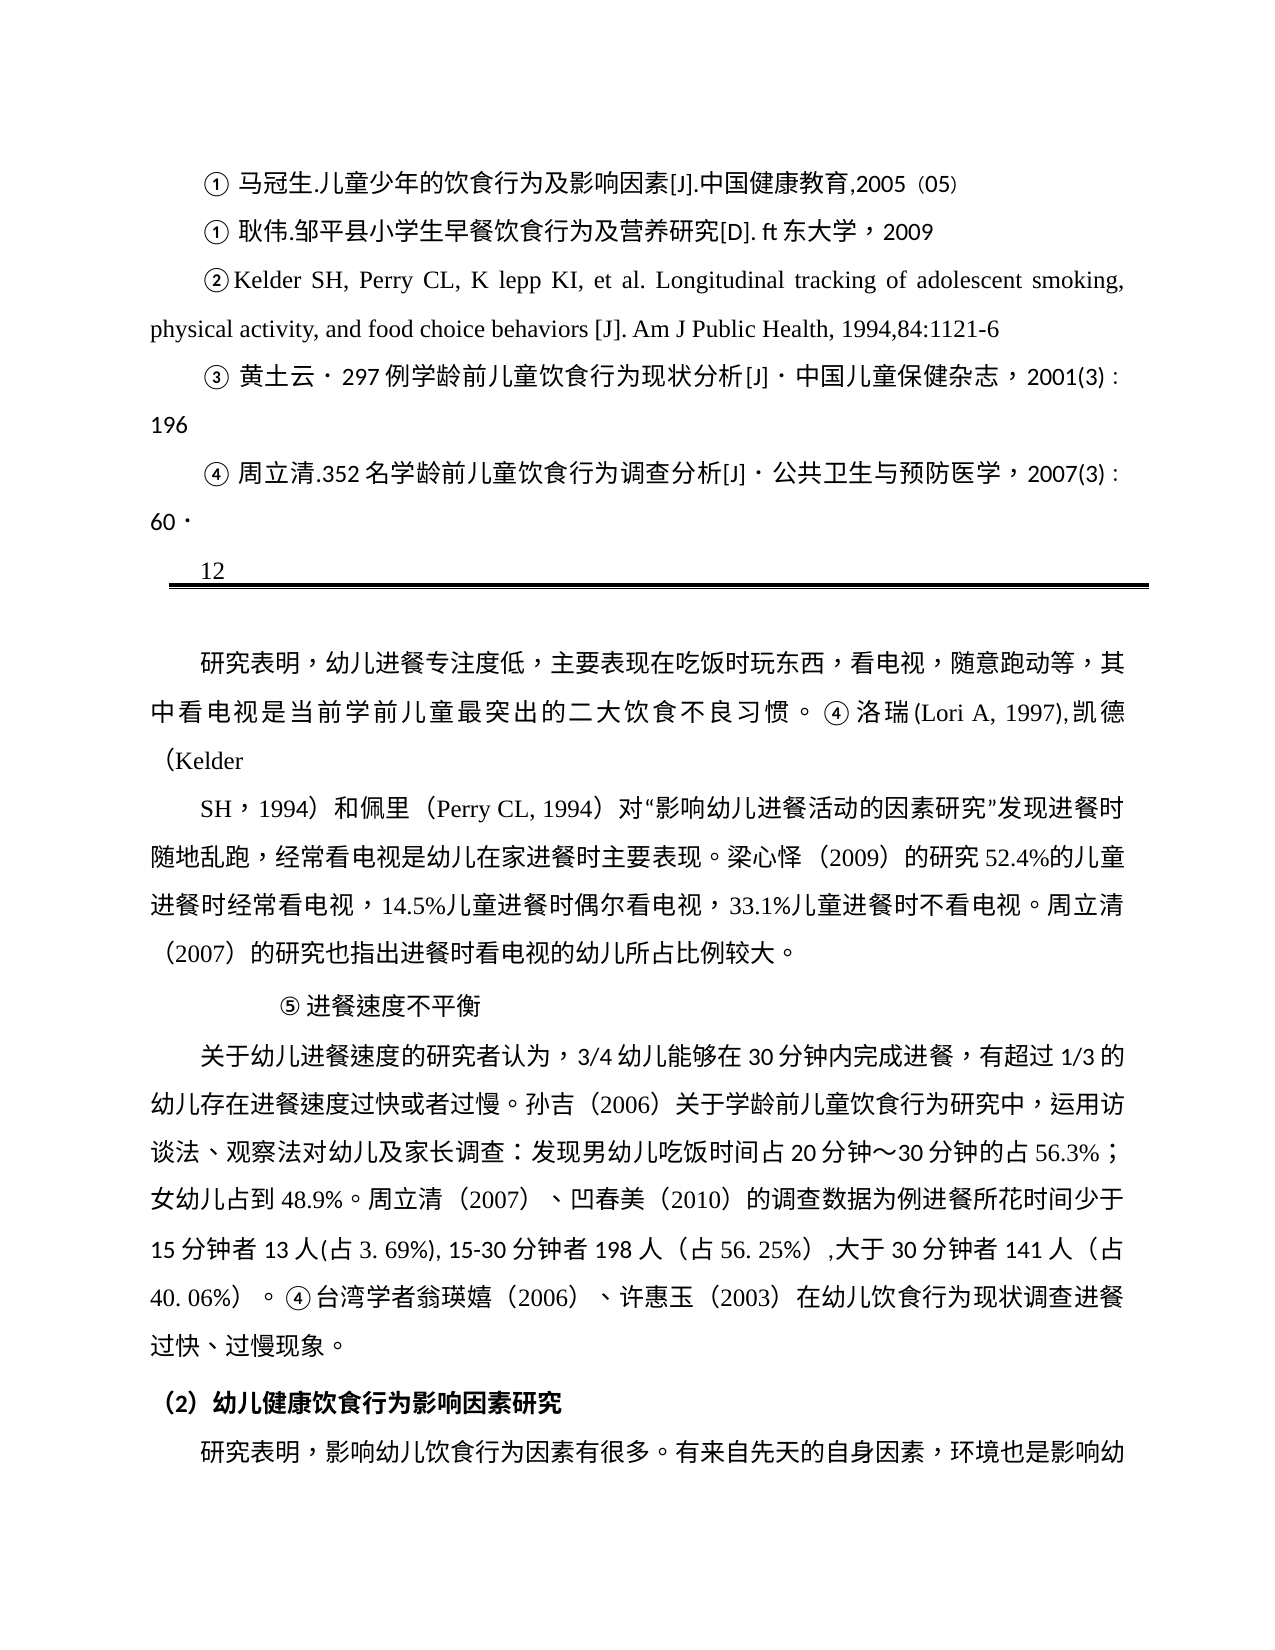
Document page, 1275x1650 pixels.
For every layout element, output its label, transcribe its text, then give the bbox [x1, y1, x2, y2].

text ④周立清.352名学龄前儿童饮食行为调查分析[J]．公共卫生与预防医学，2007(3)：60． [150, 440, 1125, 537]
text 研究表明，幼儿进餐专注度低，主要表现在吃饭时玩东西，看电视，随意跑动等，其中看电视是当前学前儿童最突出的二大饮食不良习惯。④洛瑞(Lori A, 1997),凯德（Kelder [150, 631, 1125, 776]
text SH，1994）和佩里（Perry CL, 1994）对“影响幼儿进餐活动的因素研究”发现进餐时随地乱跑，经常看电视是幼儿在家进餐时主要表现。梁心怿（2009）的研究52.4%的儿童进餐时经常看电视，14.5%儿童进餐时偶尔看电视，33.1%儿童进餐时不看电视。周立清（2007）的研究也指出进餐时看电视的幼儿所占比例较大。 [150, 776, 1125, 969]
text ②Kelder SH, Perry CL, K lepp KI, et al. Longitudinal tracking of adolescent smoking, physical activity, and food choice behaviors [J]. Am J Public Health, 1994,84:1121-6 [150, 247, 1125, 343]
text 关于幼儿进餐速度的研究者认为，3/4幼儿能够在30分钟内完成进餐，有超过1/3的幼儿存在进餐速度过快或者过慢。孙吉（2006）关于学龄前儿童饮食行为研究中，运用访谈法、观察法对幼儿及家长调查：发现男幼儿吃饭时间占20分钟～30分钟的占56.3%；女幼儿占到48.9%。周立清（2007）、凹春美（2010）的调查数据为例进餐所花时间少于15分钟者13人(占3. 69%), 15-30分钟者198人（占56. 25%）,大于30分钟者141人（占40. 06%）。④台湾学者翁瑛嬉（2006）、许惠玉（2003）在幼儿饮食行为现状调查进餐过快、过慢现象。 [150, 1023, 1125, 1361]
text ③黄土云．297例学龄前儿童饮食行为现状分析[J]．中国儿童保健杂志，2001(3)：196 [150, 343, 1125, 440]
text 研究表明，影响幼儿饮食行为因素有很多。有来自先天的自身因素，环境也是影响幼儿饮食行为的重要因素。国内外许多学者从不同角度对其做了深入研究，表明幼儿身心特点、食物自身特征、社会环境、家庭环境和幼儿园环境等因素的共同作用促进幼儿健康饮食行为的形成 [150, 1419, 1125, 1468]
text 12 [150, 537, 1125, 585]
text ①马冠生.儿童少年的饮食行为及影响因素[J].中国健康教育,2005（05） [150, 150, 1125, 198]
subtitle （2）幼儿健康饮食行为影响因素研究 [150, 1385, 1125, 1419]
text ①耿伟.邹平县小学生早餐饮食行为及营养研究[D]. ft东大学，2009 [150, 198, 1125, 247]
text ⑤进餐速度不平衡 [228, 974, 1125, 1023]
